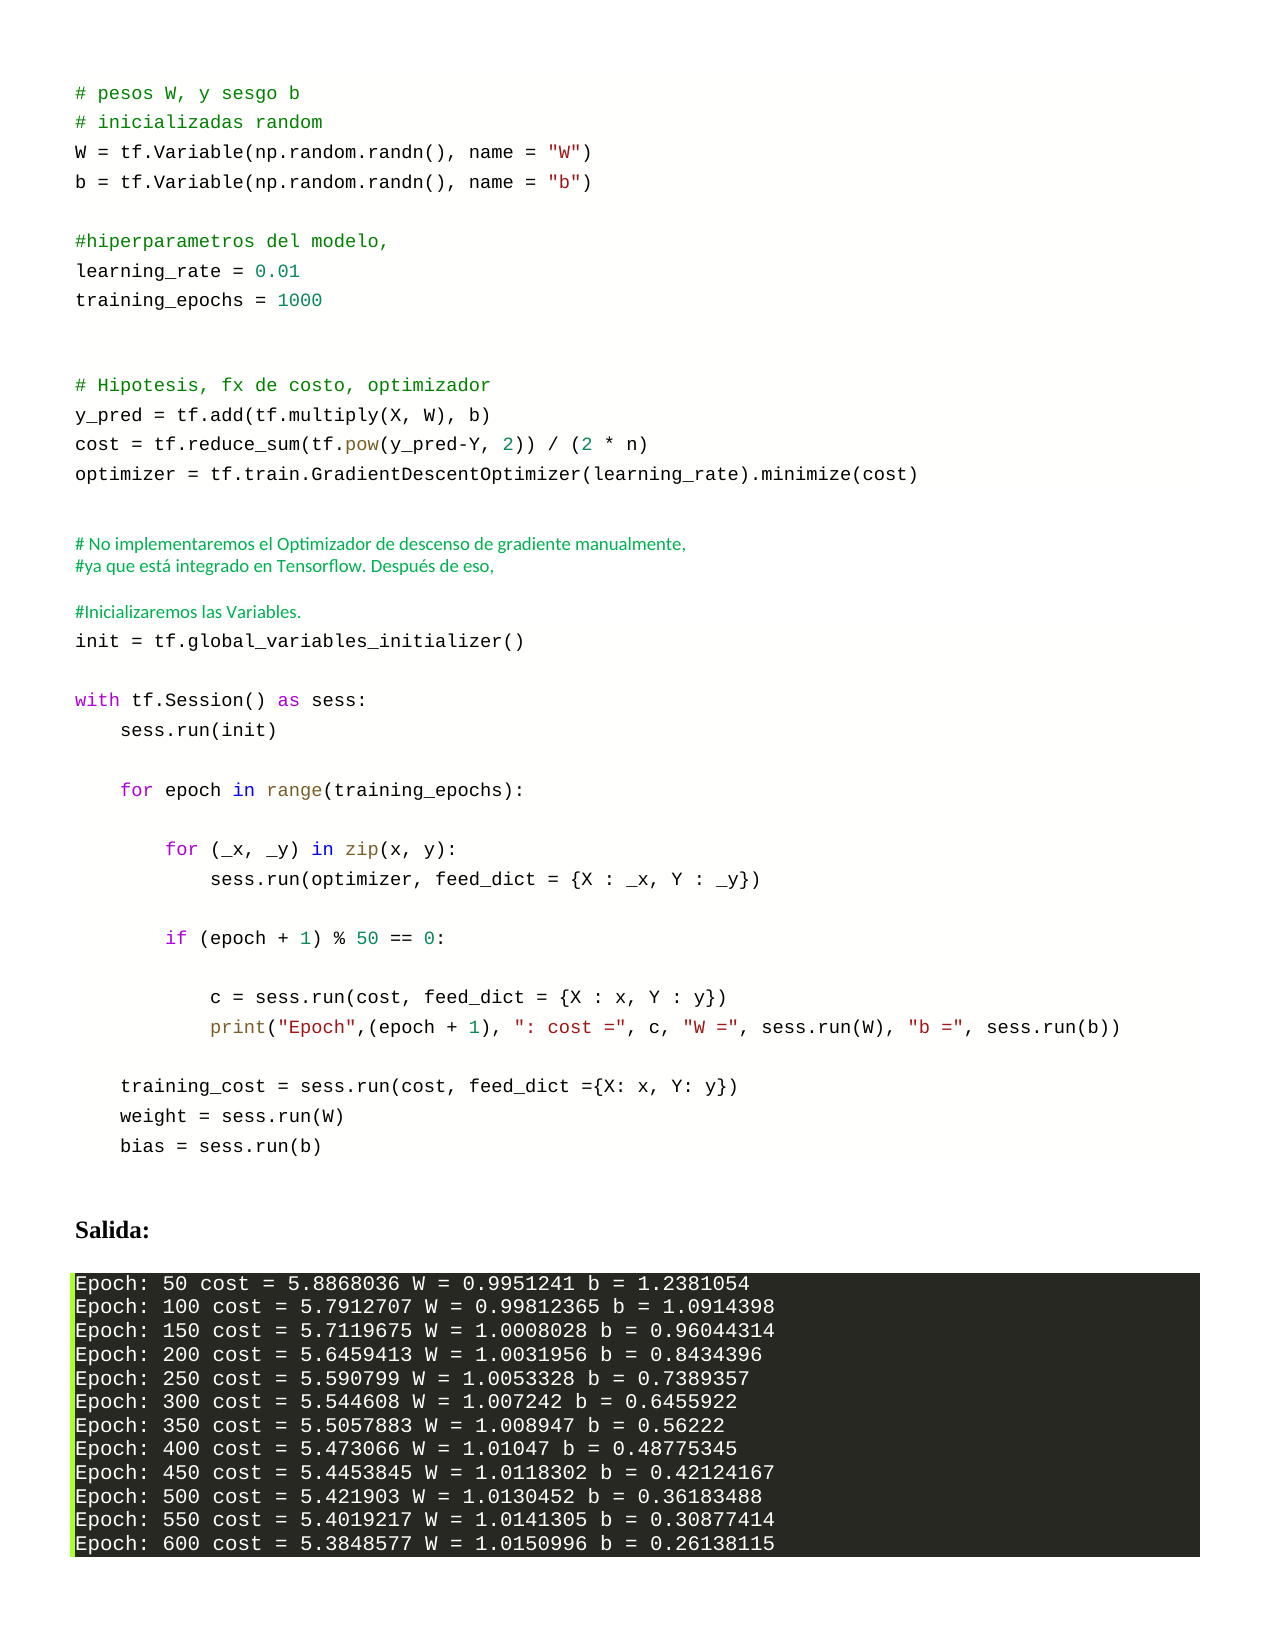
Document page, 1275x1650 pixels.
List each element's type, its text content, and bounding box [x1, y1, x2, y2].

text Epoch: 600 cost = 5.3848577 W = 1.0150996 b = 0.26138115 [75, 1533, 1200, 1557]
text with tf.Session() as sess: [75, 683, 1200, 712]
text Epoch: 350 cost = 5.5057883 W = 1.008947 b = 0.56222 [75, 1415, 1200, 1438]
text Salida: [75, 1215, 1200, 1244]
text if (epoch + 1) % 50 == 0: [75, 920, 1200, 950]
text Epoch: 250 cost = 5.590799 W = 1.0053328 b = 0.7389357 [75, 1367, 1200, 1391]
text # Hipotesis, fx de costo, optimizador [75, 367, 1200, 397]
text # pesos W, y sesgo b [75, 75, 1200, 105]
text c = sess.run(cost, feed_dict = {X : x, Y : y}) [75, 980, 1200, 1009]
text sess.run(optimizer, feed_dict = {X : _x, Y : _y}) [75, 861, 1200, 891]
text Epoch: 450 cost = 5.4453845 W = 1.0118302 b = 0.42124167 [75, 1462, 1200, 1486]
text Epoch: 300 cost = 5.544608 W = 1.007242 b = 0.6455922 [75, 1391, 1200, 1415]
text Epoch: 500 cost = 5.421903 W = 1.0130452 b = 0.36183488 [75, 1486, 1200, 1509]
text print("Epoch",(epoch + 1), ": cost =", c, "W =", sess.run(W), "b =", sess.run(b)) [75, 1009, 1200, 1039]
text Epoch: 200 cost = 5.6459413 W = 1.0031956 b = 0.8434396 [75, 1344, 1200, 1367]
text training_cost = sess.run(cost, feed_dict ={X: x, Y: y}) [75, 1069, 1200, 1098]
text init = tf.global_variables_initializer() [75, 623, 1200, 653]
text bias = sess.run(b) [75, 1128, 1200, 1158]
text b = tf.Variable(np.random.randn(), name = "b") [75, 164, 1200, 194]
text Epoch: 550 cost = 5.4019217 W = 1.0141305 b = 0.30877414 [75, 1509, 1200, 1533]
text for epoch in range(training_epochs): [75, 772, 1200, 802]
text Epoch: 50 cost = 5.8868036 W = 0.9951241 b = 1.2381054 [75, 1273, 1200, 1297]
text Epoch: 100 cost = 5.7912707 W = 0.99812365 b = 1.0914398 [75, 1297, 1200, 1320]
text #Inicializaremos las Variables. [75, 601, 1200, 623]
text for (_x, _y) in zip(x, y): [75, 831, 1200, 861]
text optimizer = tf.train.GradientDescentOptimizer(learning_rate).minimize(cost) [75, 456, 1200, 486]
text weight = sess.run(W) [75, 1098, 1200, 1128]
text training_epochs = 1000 [75, 283, 1200, 312]
text # No implementaremos el Optimizador de descenso de gradiente manualmente, [75, 532, 1200, 555]
text cost = tf.reduce_sum(tf.pow(y_pred-Y, 2)) / (2 * n) [75, 427, 1200, 456]
text #ya que está integrado en Tensorflow. Después de eso, [75, 555, 1200, 578]
text Epoch: 150 cost = 5.7119675 W = 1.0008028 b = 0.96044314 [75, 1320, 1200, 1344]
text learning_rate = 0.01 [75, 253, 1200, 283]
text y_pred = tf.add(tf.multiply(X, W), b) [75, 397, 1200, 427]
text sess.run(init) [75, 712, 1200, 742]
text W = tf.Variable(np.random.randn(), name = "W") [75, 134, 1200, 164]
text #hiperparametros del modelo, [75, 223, 1200, 253]
text # inicializadas random [75, 105, 1200, 134]
text Epoch: 400 cost = 5.473066 W = 1.01047 b = 0.48775345 [75, 1438, 1200, 1462]
